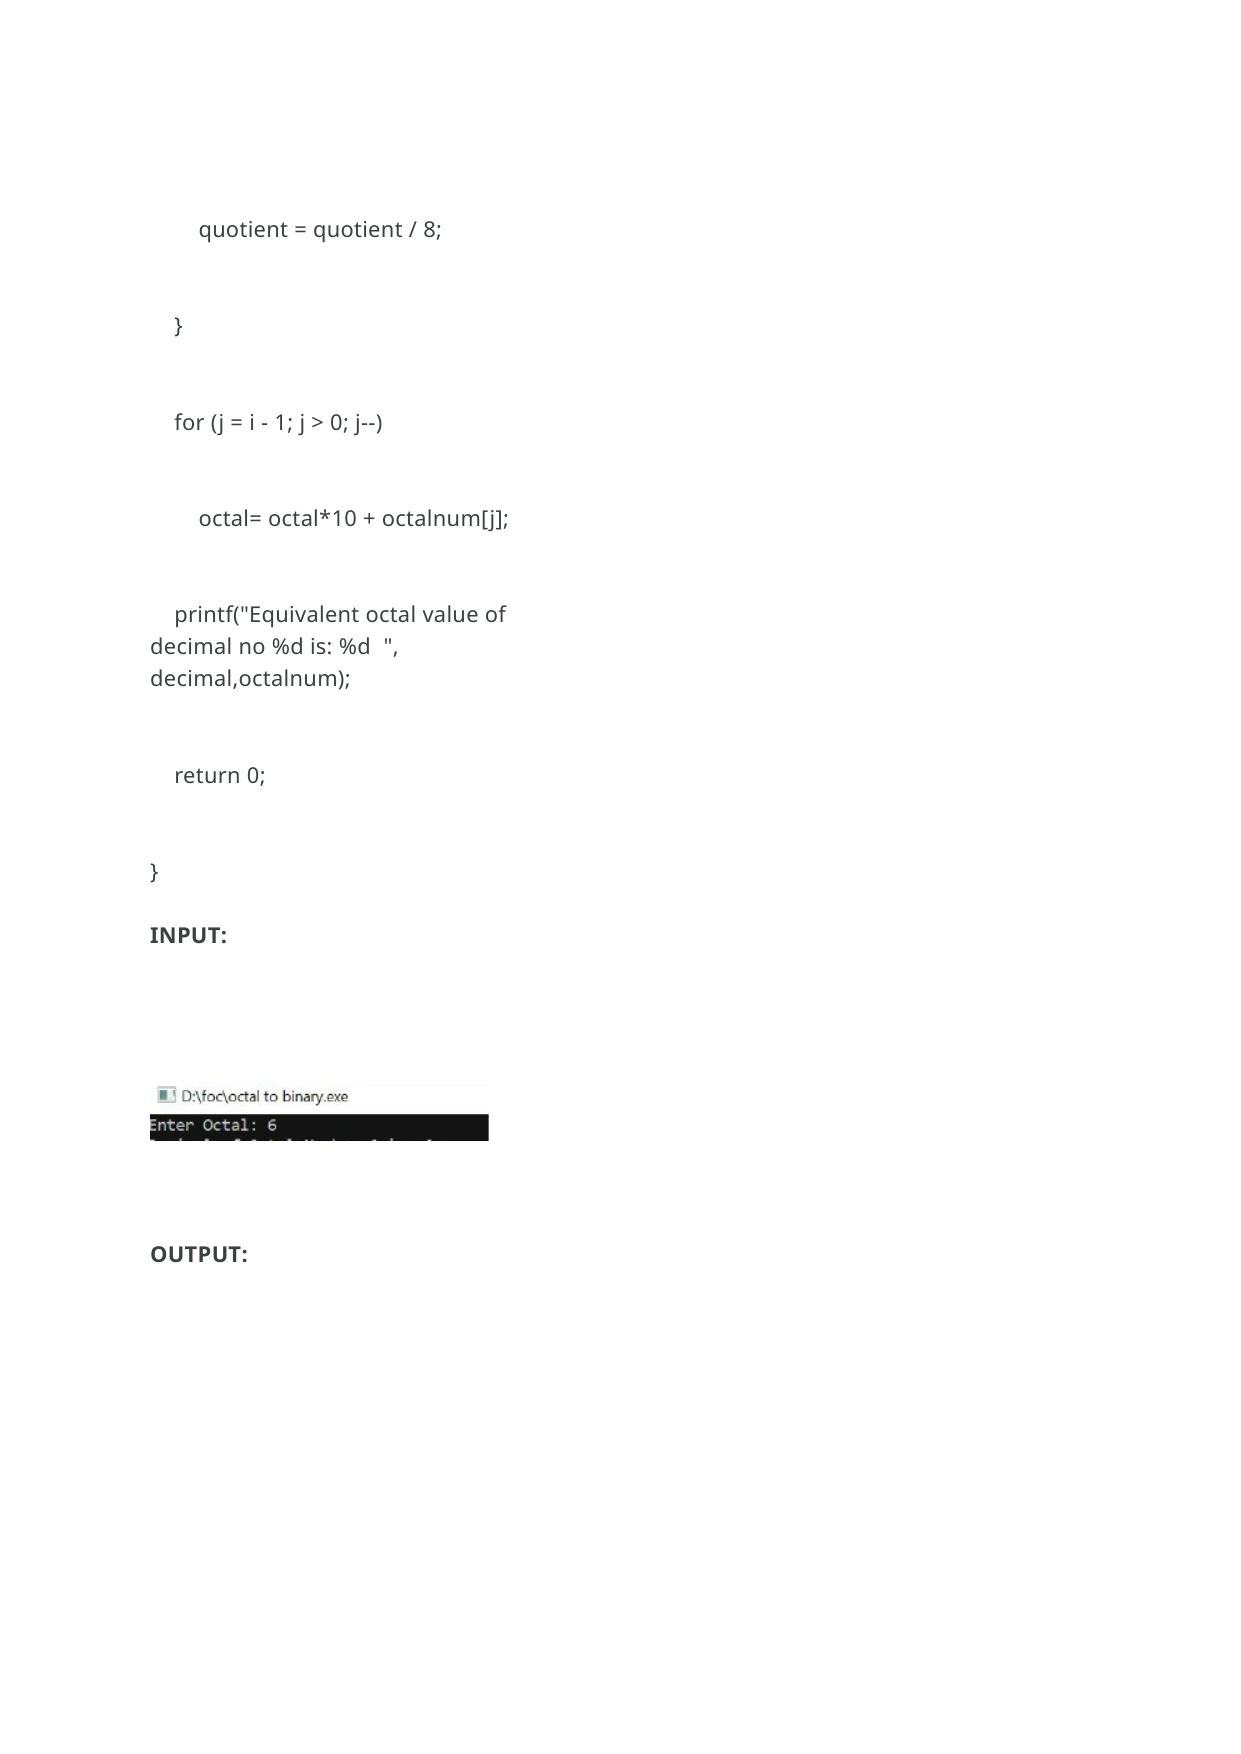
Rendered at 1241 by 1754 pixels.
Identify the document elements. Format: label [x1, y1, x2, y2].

text [150, 150, 1090, 1365]
picture [150, 1080, 489, 1141]
